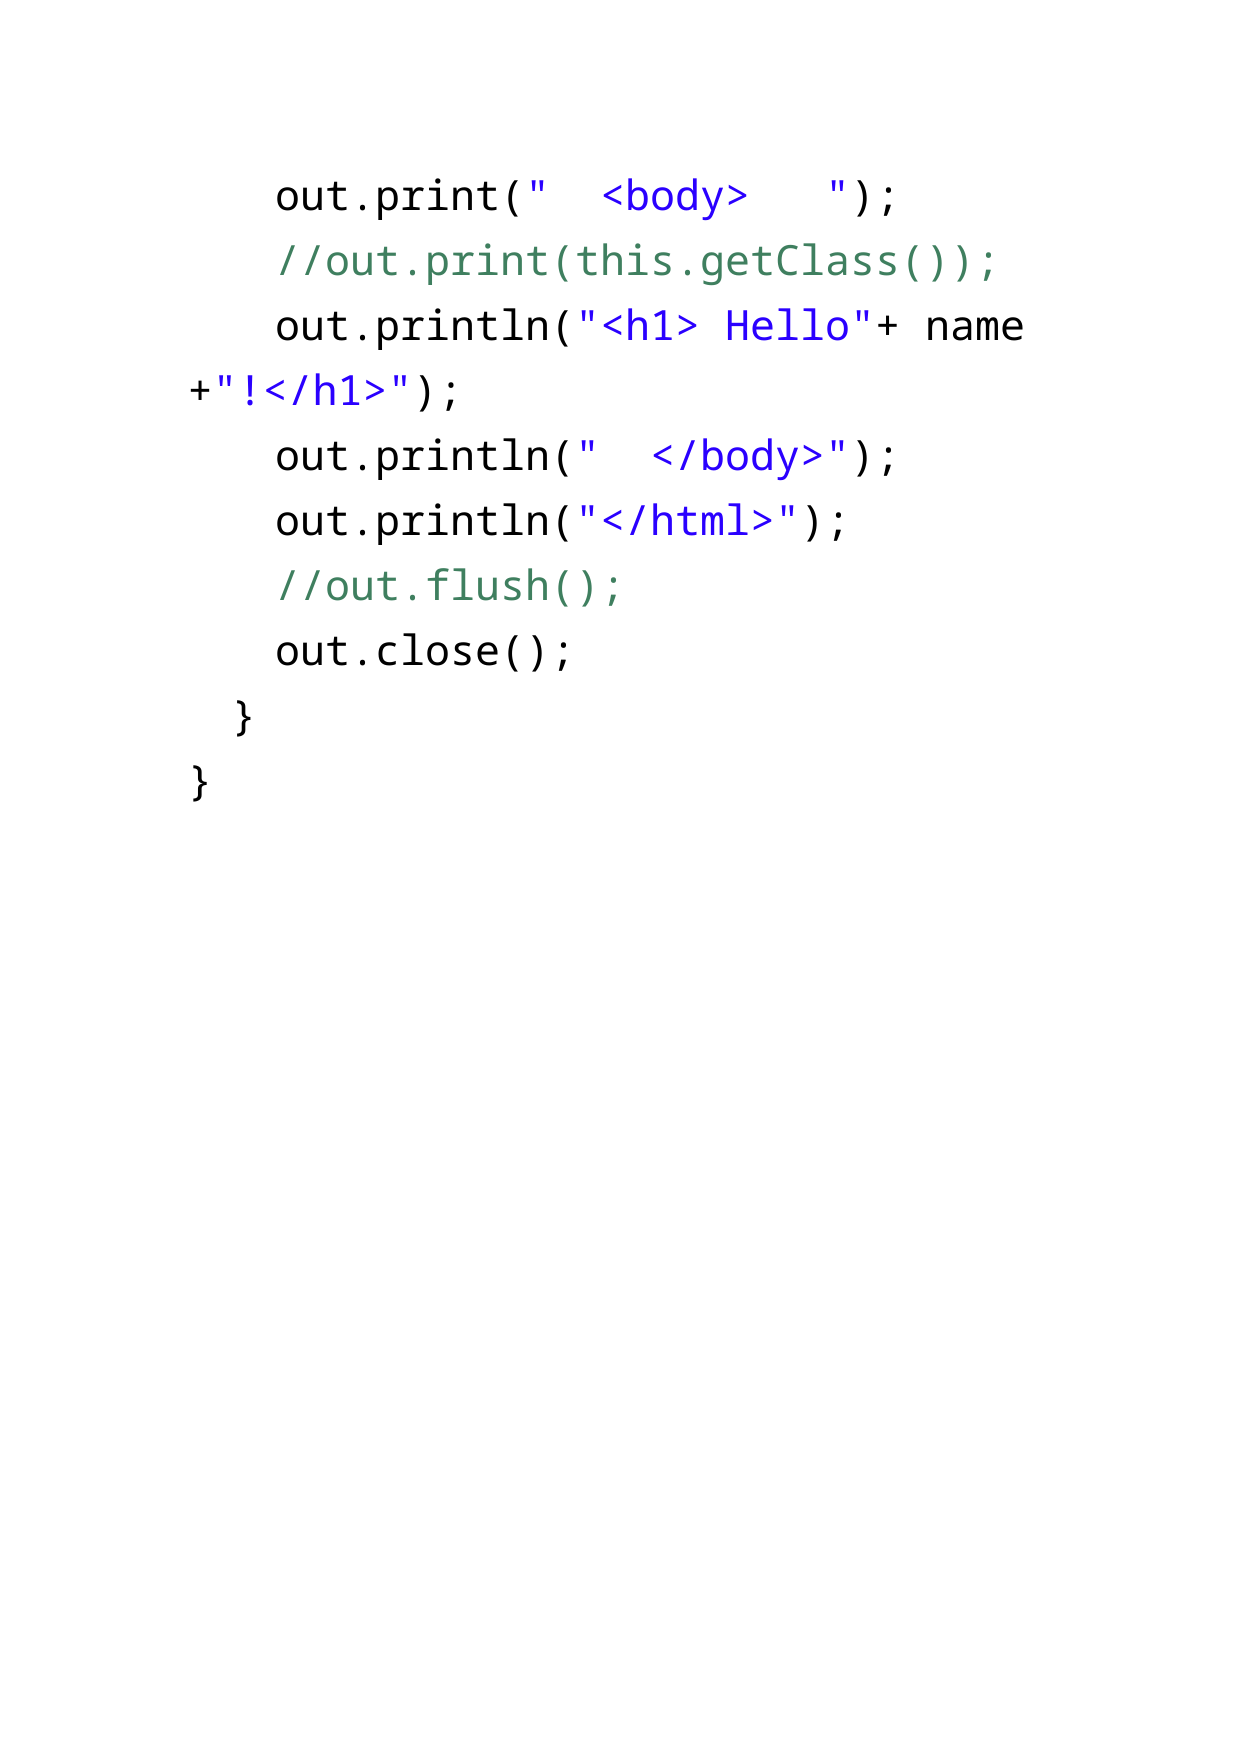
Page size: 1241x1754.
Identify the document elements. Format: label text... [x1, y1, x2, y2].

text //out.flush(); [187, 552, 1053, 617]
text out.print(" <body> "); [187, 162, 1053, 227]
text out.println("</html>"); [187, 487, 1053, 552]
text //out.print(this.getClass()); [187, 227, 1053, 292]
text out.close(); [187, 617, 1053, 682]
text out.println(" </body>"); [187, 422, 1053, 487]
text } [187, 682, 1053, 747]
text out.println("<h1> Hello"+ name +"!</h1>"); [187, 292, 1053, 422]
text } [187, 747, 1053, 812]
